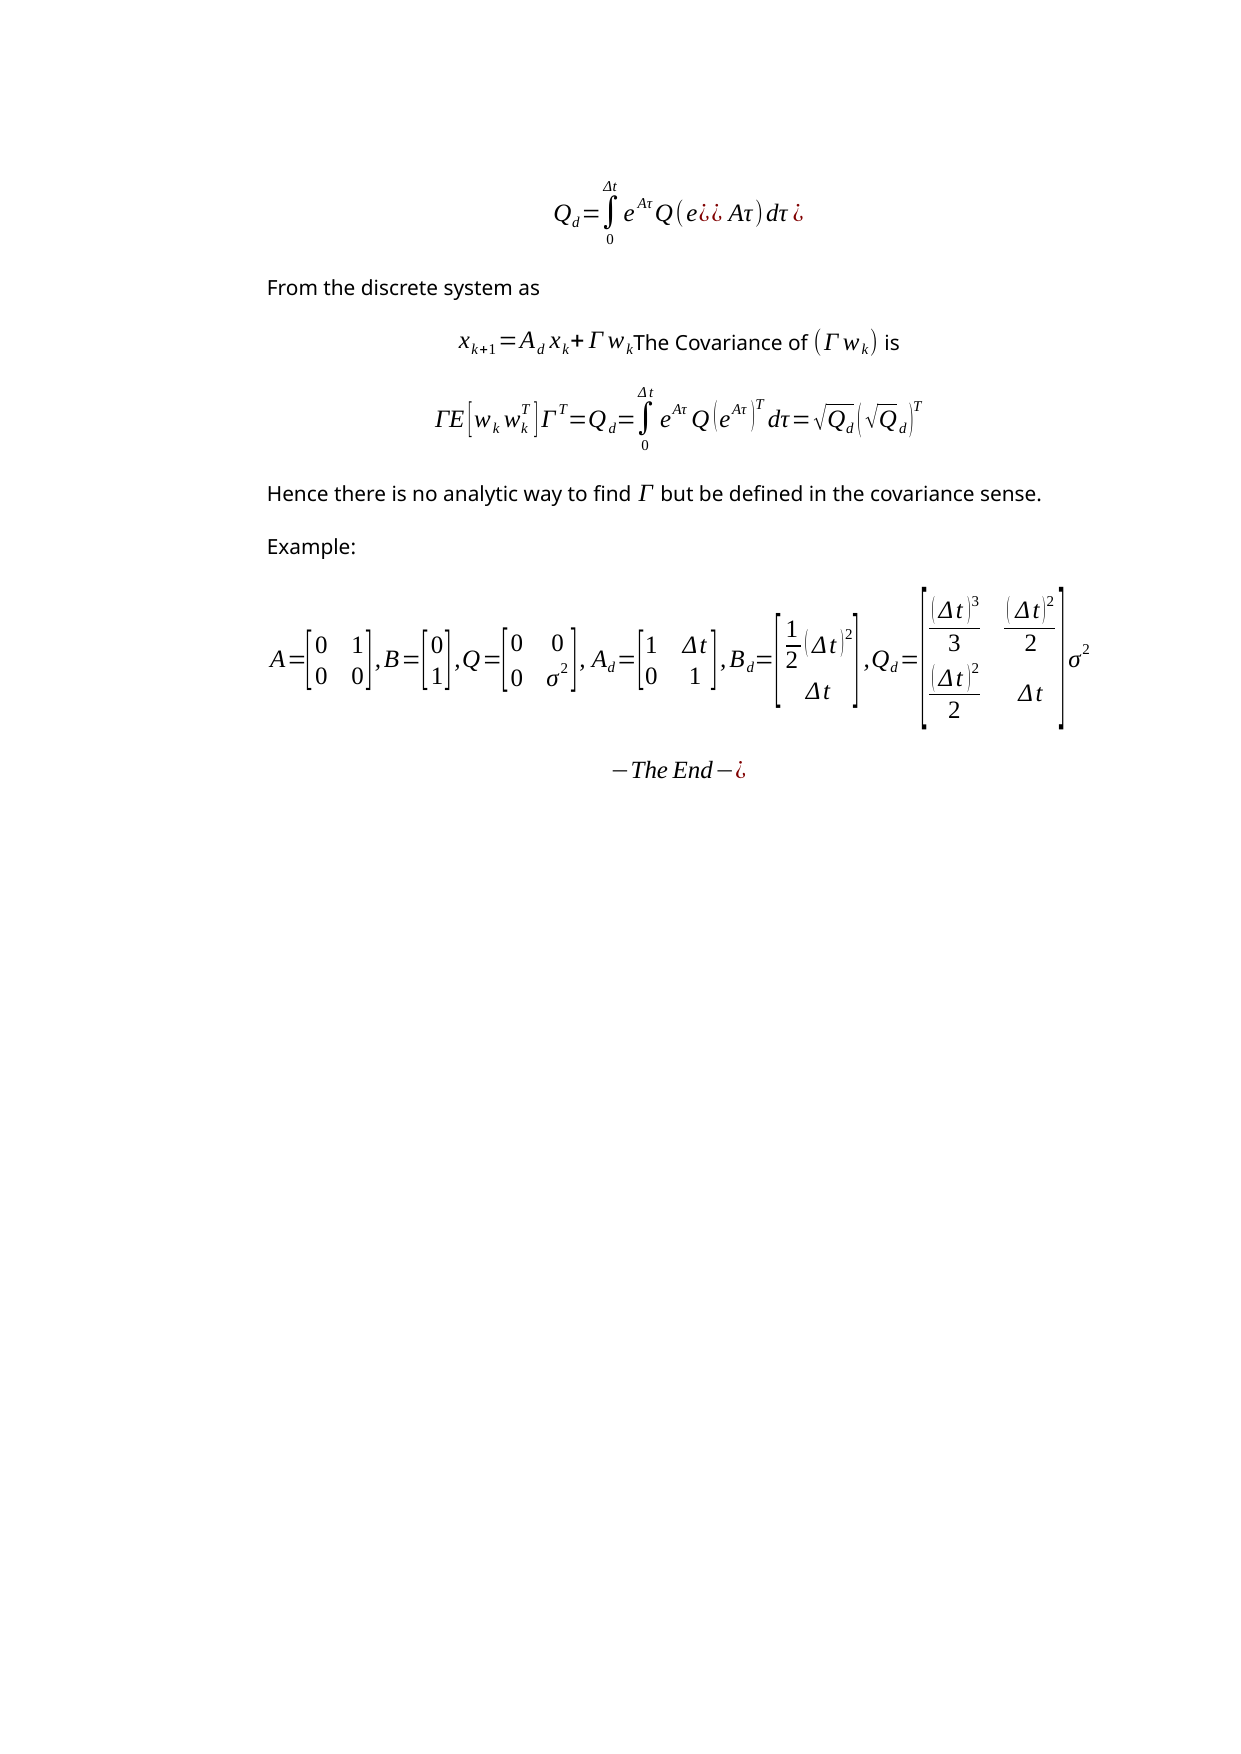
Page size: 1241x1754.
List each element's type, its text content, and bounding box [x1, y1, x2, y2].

list The Covariance of is [267, 326, 1090, 358]
list Hence there is no analytic way to find but be defined in the covariance sense. [267, 479, 1090, 507]
list Example: [267, 532, 1090, 561]
list From the discrete system as [267, 273, 1090, 301]
